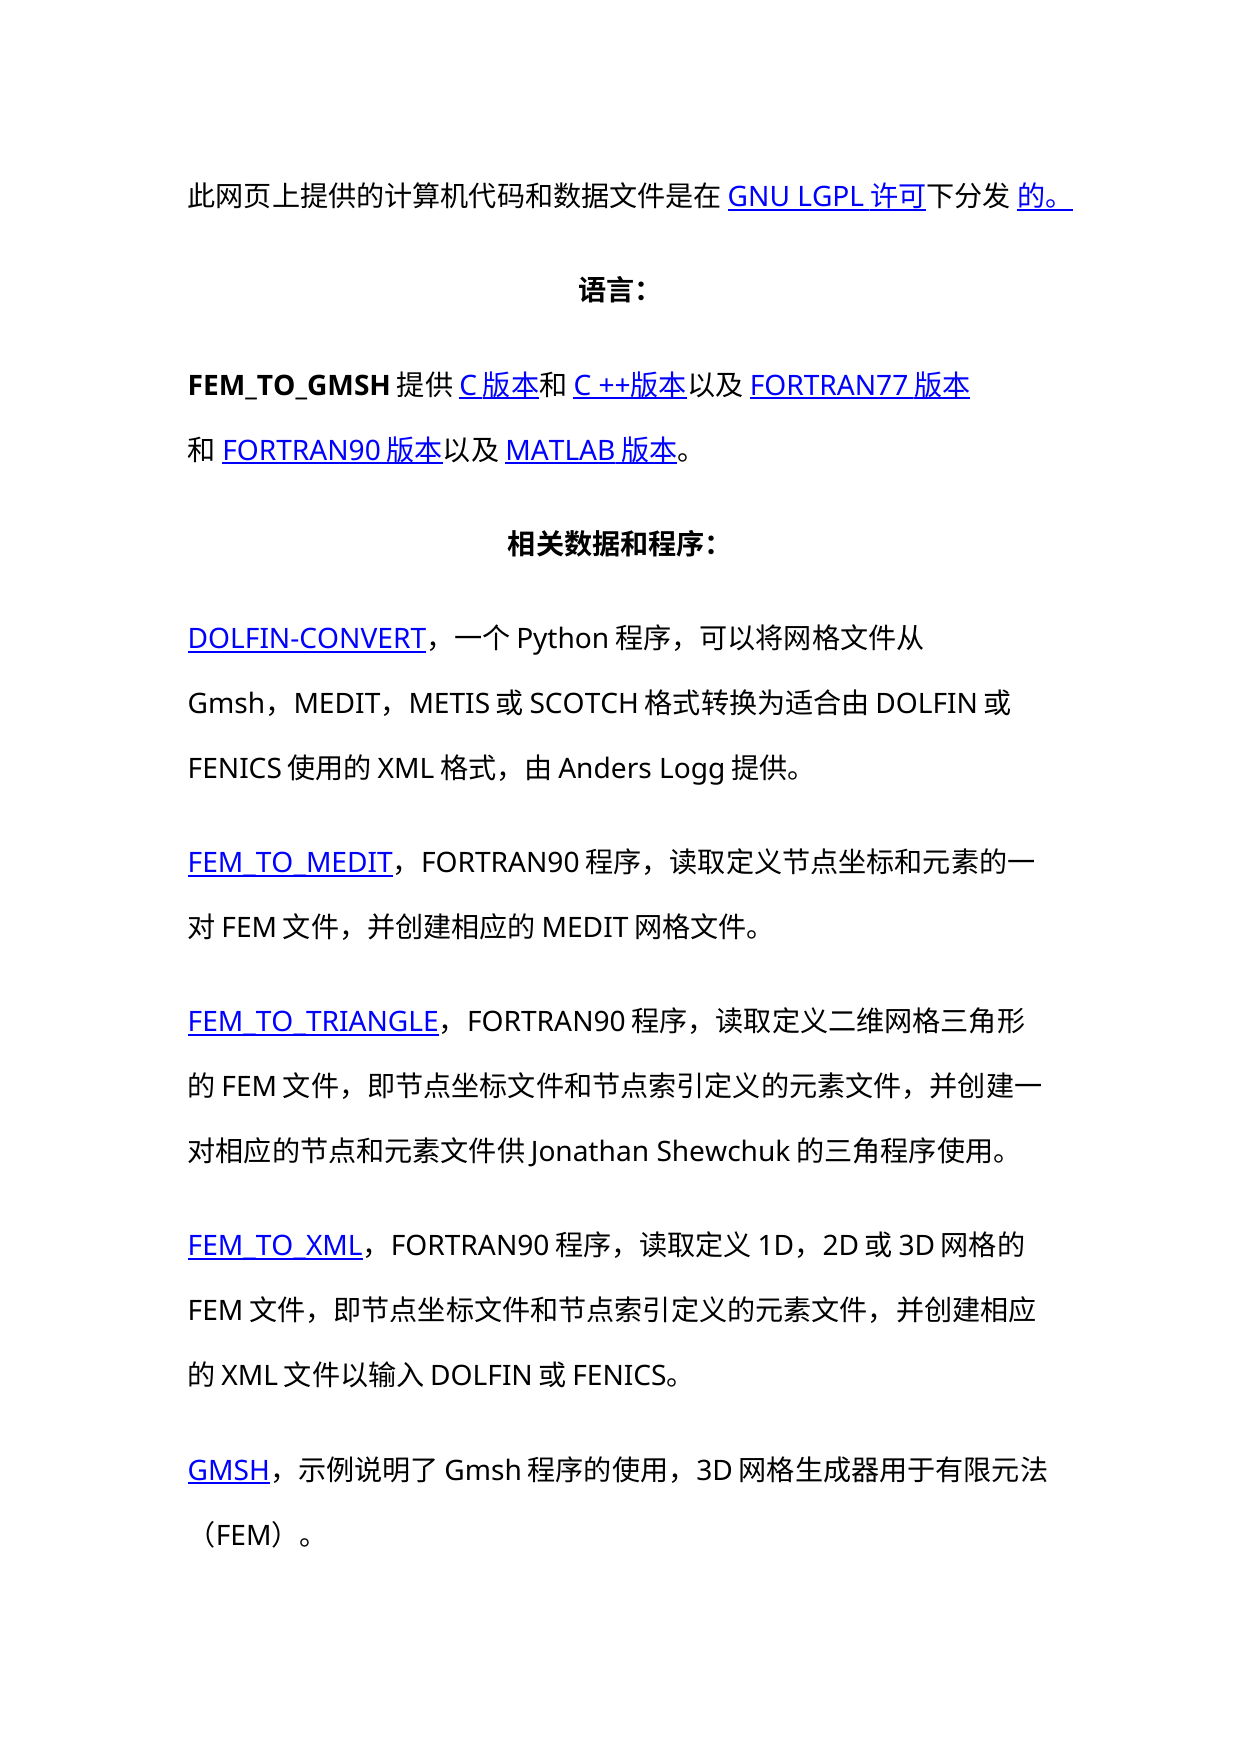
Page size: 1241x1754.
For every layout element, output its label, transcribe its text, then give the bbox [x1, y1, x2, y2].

text GMSH，示例说明了Gmsh程序的使用，3D网格生成器用于有限元法（FEM）。 [187, 1435, 1053, 1565]
text FEM_TO_MEDIT，FORTRAN90程序，读取定义节点坐标和元素的一对FEM文件，并创建相应的MEDIT网格文件。 [187, 828, 1053, 958]
text 此网页上提供的计算机代码和数据文件是在GNU LGPL许可下分发 的。 [187, 162, 1053, 227]
text 相关数据和程序： [187, 509, 1053, 574]
text 语言： [187, 256, 1053, 321]
text FEM_TO_GMSH提供 C版本和 C ++版本以及 FORTRAN77版本和 FORTRAN90版本以及 MATLAB版本。 [187, 350, 1053, 480]
text FEM_TO_TRIANGLE，FORTRAN90程序，读取定义二维网格三角形的FEM文件，即节点坐标文件和节点索引定义的元素文件，并创建一对相应的节点和元素文件供Jonathan Shewchuk的三角程序使用。 [187, 987, 1053, 1182]
text FEM_TO_XML，FORTRAN90程序，读取定义1D，2D或3D网格的FEM文件，即节点坐标文件和节点索引定义的元素文件，并创建相应的XML文件以输入DOLFIN或FENICS。 [187, 1211, 1053, 1406]
text DOLFIN-CONVERT，一个Python程序，可以将网格文件从Gmsh，MEDIT，METIS或SCOTCH格式转换为适合由DOLFIN或FENICS使用的XML格式，由Anders Logg提供。 [187, 604, 1053, 799]
